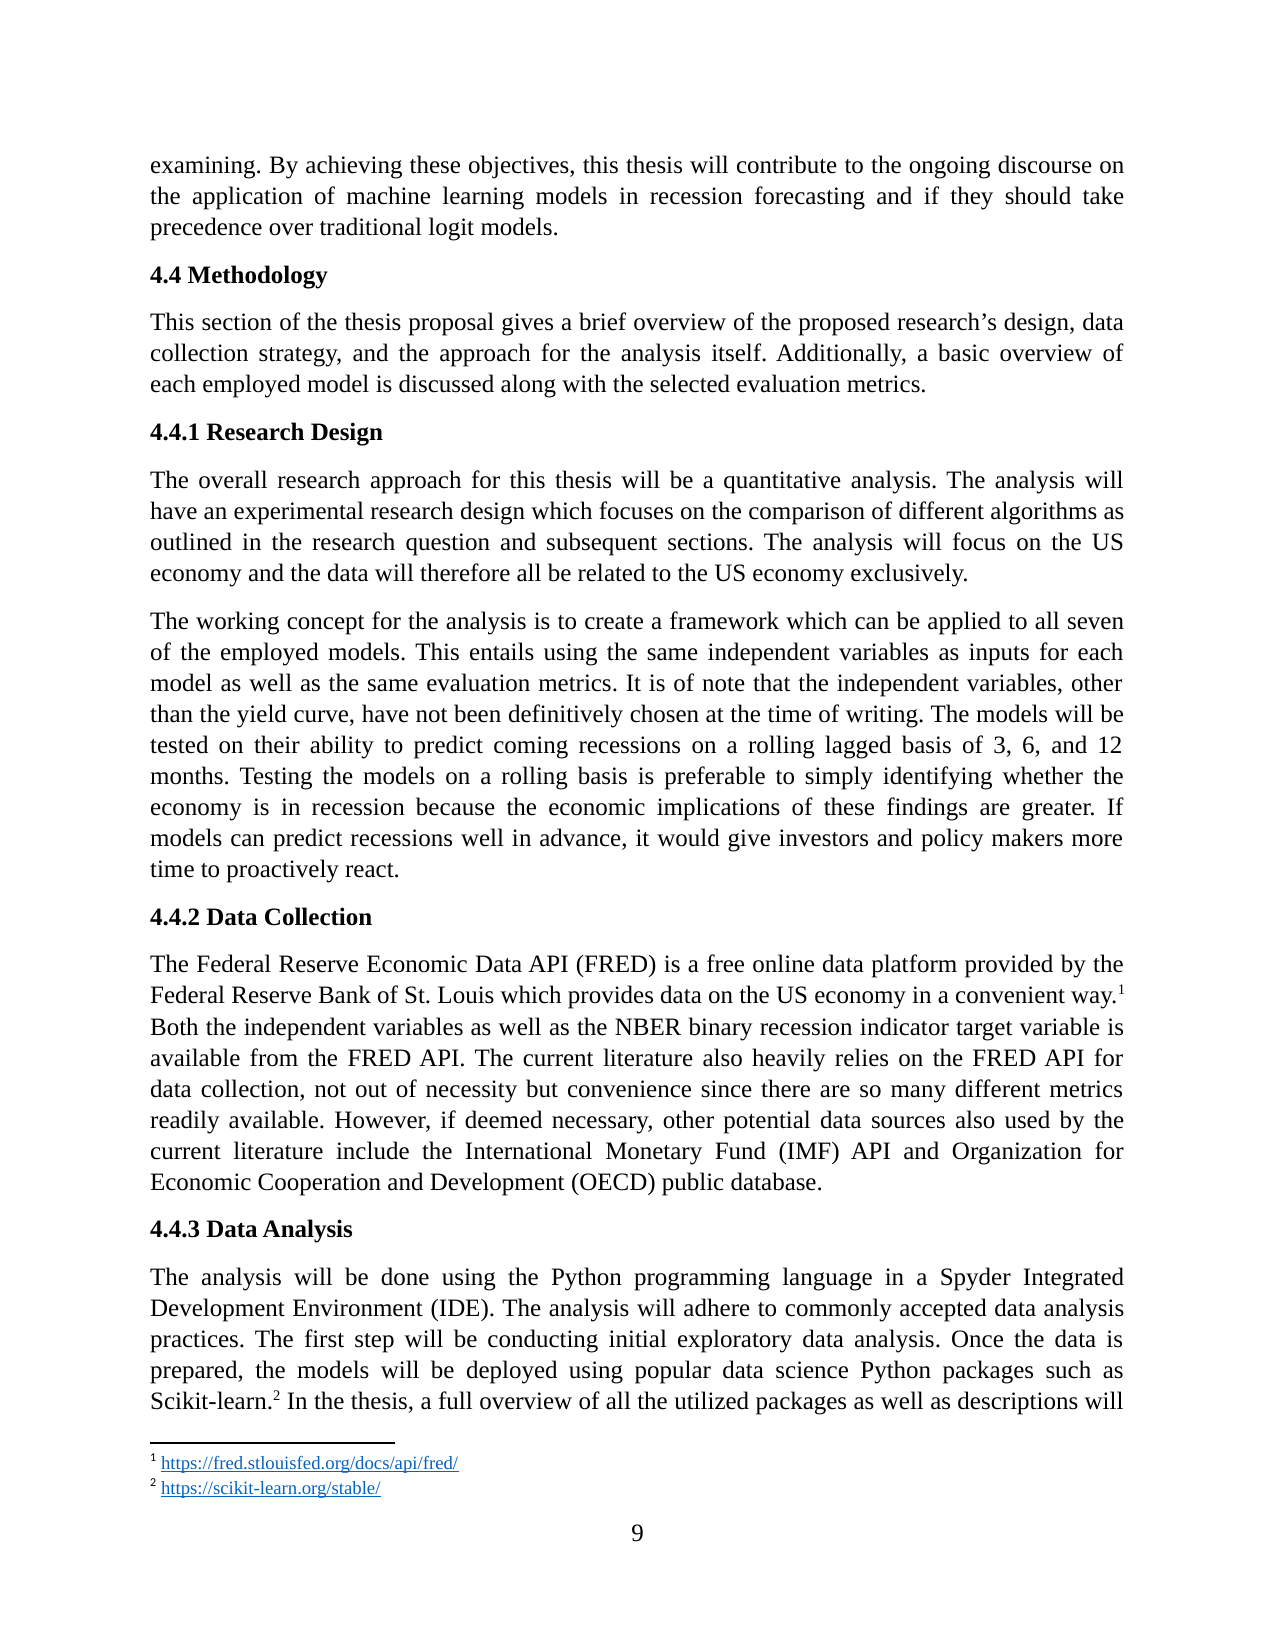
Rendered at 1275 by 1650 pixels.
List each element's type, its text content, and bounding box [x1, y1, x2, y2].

text 4.4.2 Data Collection [150, 902, 1125, 931]
text The working concept for the analysis is to create a framework which can be applied to all seven of the employed models. This entails using the same independent variables as inputs for each model as well as the same evaluation metrics. It is of note that the independent variables, other than the yield curve, have not been definitively chosen at the time of writing. The models will be tested on their ability to predict coming recessions on a rolling lagged basis of 3, 6, and 12 months. Testing the models on a rolling basis is preferable to simply identifying whether the economy is in recession because the economic implications of these findings are greater. If models can predict recessions well in advance, it would give investors and policy makers more time to proactively react. [150, 606, 1125, 883]
text This section of the thesis proposal gives a brief overview of the proposed research’s design, data collection strategy, and the approach for the analysis itself. Additionally, a basic overview of each employed model is discussed along with the selected evaluation metrics. [150, 307, 1125, 398]
text 4.4.3 Data Analysis [150, 1214, 1125, 1243]
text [150, 150, 1125, 241]
text 4.4.1 Research Design [150, 417, 1125, 446]
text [150, 1262, 1125, 1415]
text The overall research approach for this thesis will be a quantitative analysis. The analysis will have an experimental research design which focuses on the comparison of different algorithms as outlined in the research question and subsequent sections. The analysis will focus on the US economy and the data will therefore all be related to the US economy exclusively. [150, 465, 1125, 587]
text The Federal Reserve Economic Data API (FRED) is a free online data platform provided by the Federal Reserve Bank of St. Louis which provides data on the US economy in a convenient way. Both the independent variables as well as the NBER binary recession indicator target variable is available from the FRED API. The current literature also heavily relies on the FRED API for data collection, not out of necessity but convenience since there are so many different metrics readily available. However, if deemed necessary, other potential data sources also used by the current literature include the International Monetary Fund (IMF) API and Organization for Economic Cooperation and Development (OECD) public database. [150, 949, 1125, 1196]
text 4.4 Methodology [150, 260, 1125, 288]
